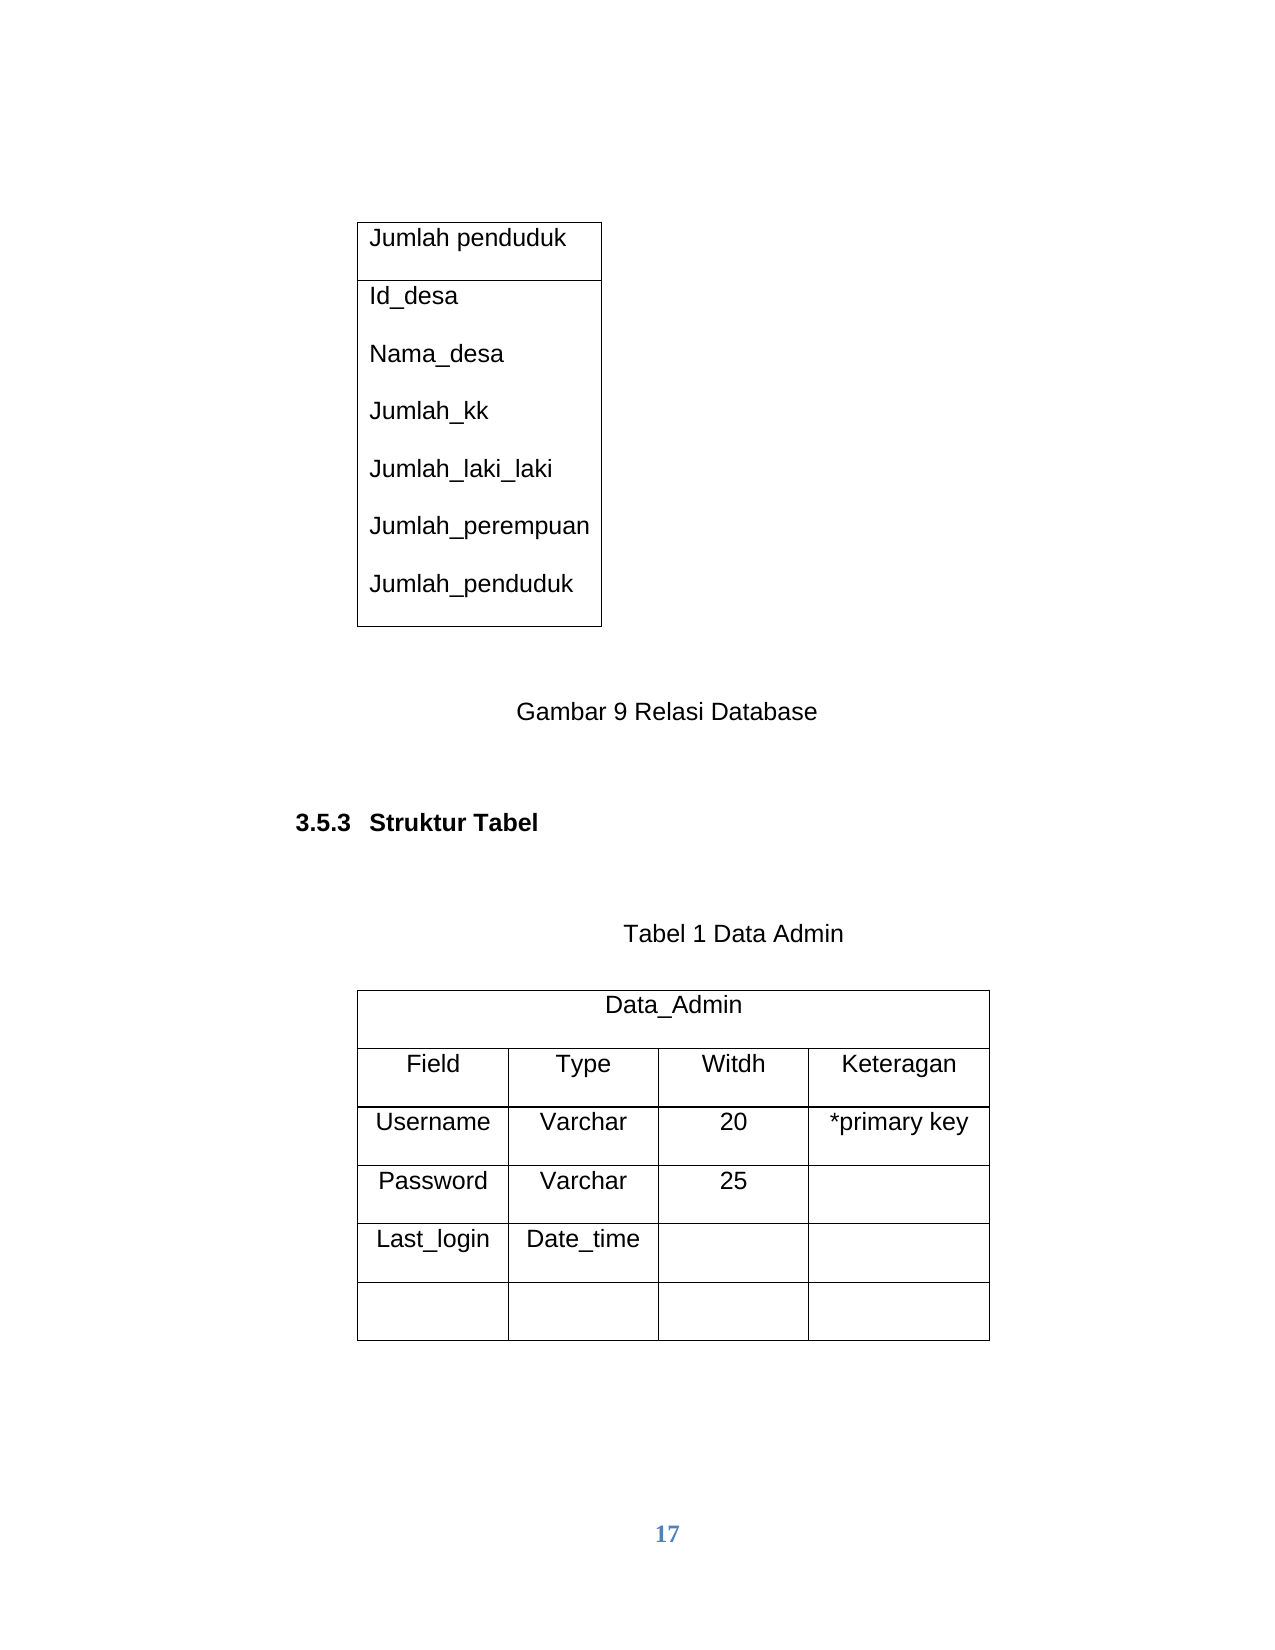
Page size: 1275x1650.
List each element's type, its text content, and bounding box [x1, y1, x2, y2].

table_cell [659, 1283, 808, 1340]
table_cell Date_time [509, 1224, 658, 1282]
table_cell [659, 1224, 808, 1282]
table_cell [509, 1283, 658, 1340]
table_cell Keteragan [809, 1049, 989, 1106]
table_cell Password [358, 1166, 508, 1223]
table_cell Id_desa Nama_desa Jumlah_kk Jumlah_laki_laki Jumlah_perempuan Jumlah_penduduk [358, 281, 601, 626]
table_cell Witdh [659, 1049, 808, 1106]
table_header Jumlah penduduk [358, 223, 601, 280]
table_header Data_Admin [358, 991, 989, 1048]
table_cell *primary key [809, 1108, 989, 1165]
text Gambar 9 Relasi Database [236, 697, 1098, 726]
table_cell Username [358, 1108, 508, 1165]
table_cell Varchar [509, 1166, 658, 1223]
table_cell Last_login [358, 1224, 508, 1282]
table_cell [809, 1166, 989, 1223]
table_cell Field [358, 1049, 508, 1106]
table_cell 25 [659, 1166, 808, 1223]
table_cell Varchar [509, 1108, 658, 1165]
table_cell [809, 1283, 989, 1340]
list Tabel 1 Data Admin [369, 919, 1098, 948]
table_cell 20 [659, 1108, 808, 1165]
table_cell [809, 1224, 989, 1282]
list Struktur Tabel [295, 808, 1098, 837]
table_cell Type [509, 1049, 658, 1106]
table_cell [358, 1283, 508, 1340]
